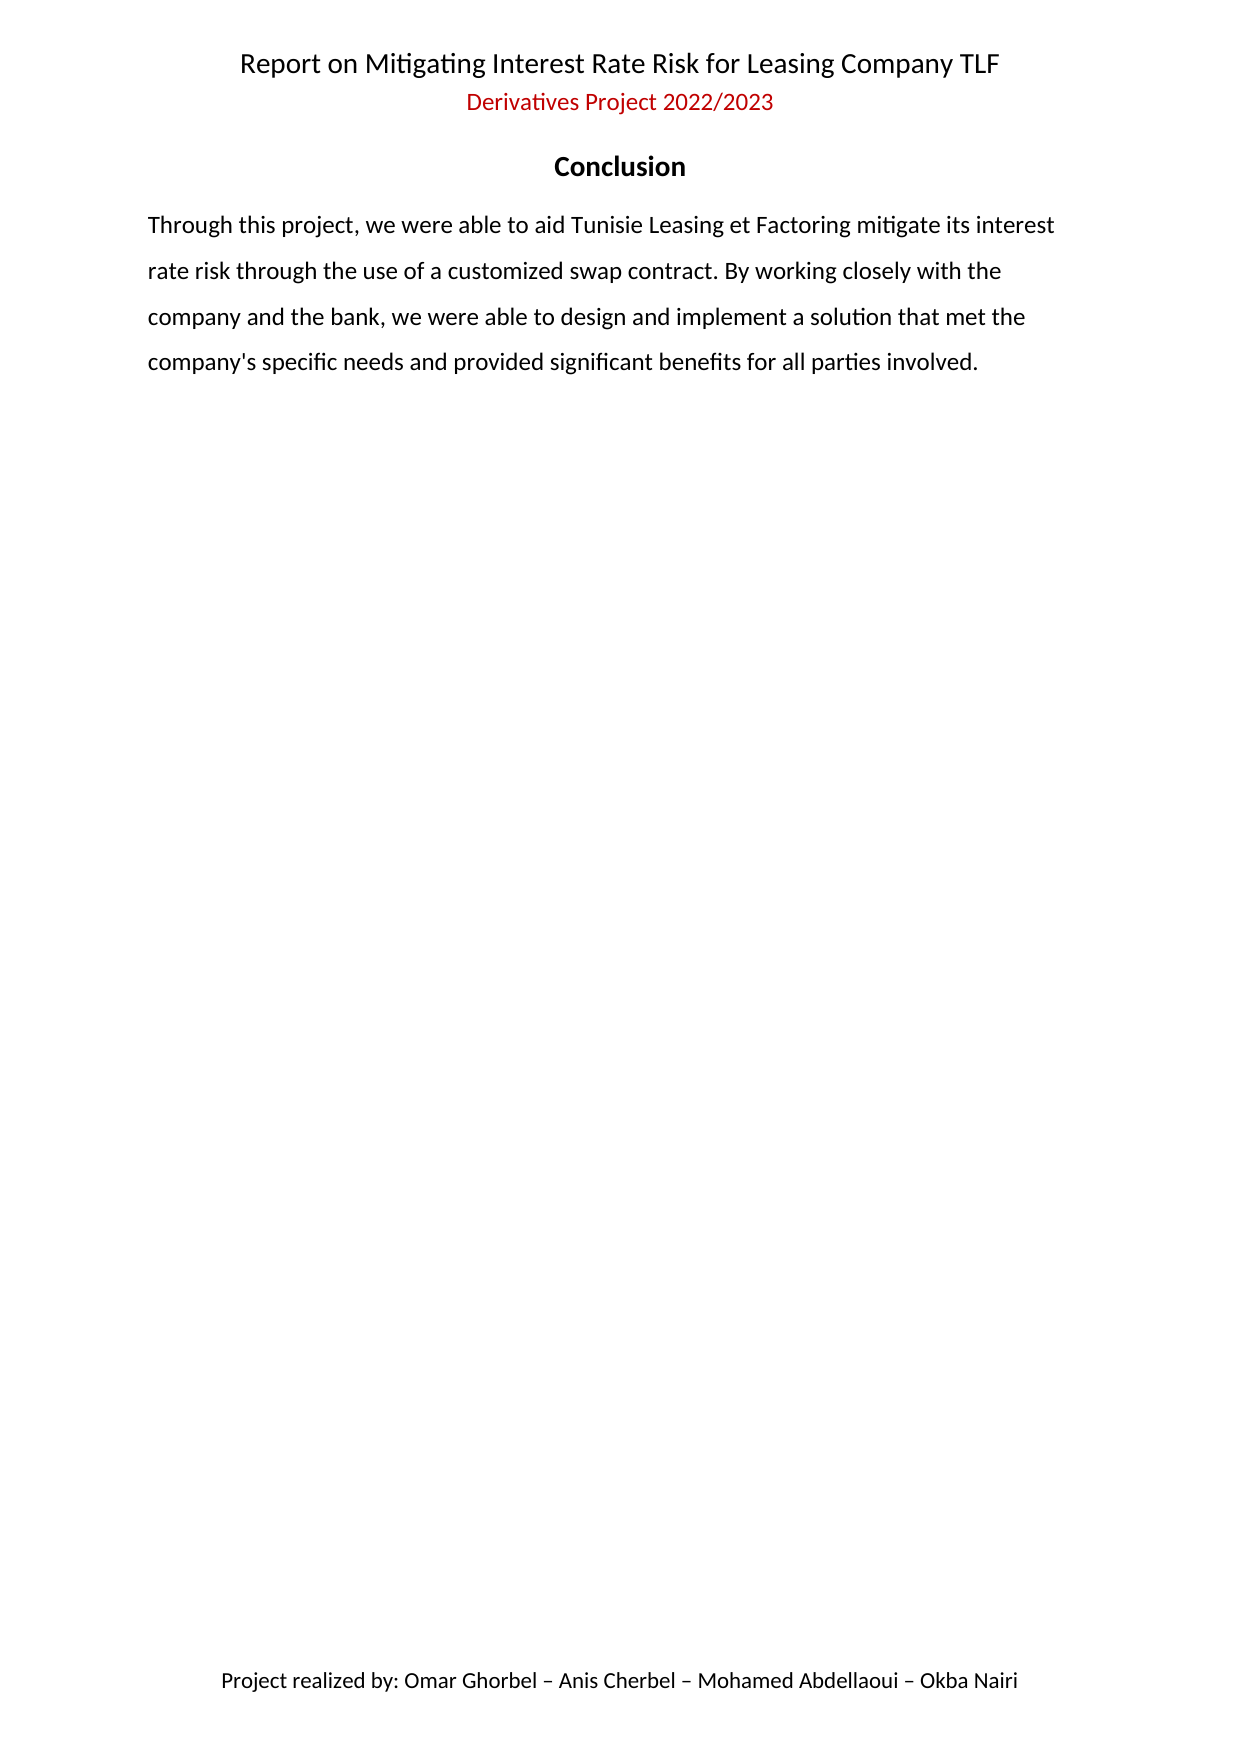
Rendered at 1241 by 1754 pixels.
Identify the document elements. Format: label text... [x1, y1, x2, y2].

subtitle Conclusion [148, 148, 1093, 183]
text Through this project, we were able to aid Tunisie Leasing et Factoring mitigate its interest rate risk through the use of a customized swap contract. By working closely with the company and the bank, we were able to design and implement a solution that met the company's specific needs and provided significant benefits for all parties involved. [148, 209, 1093, 377]
